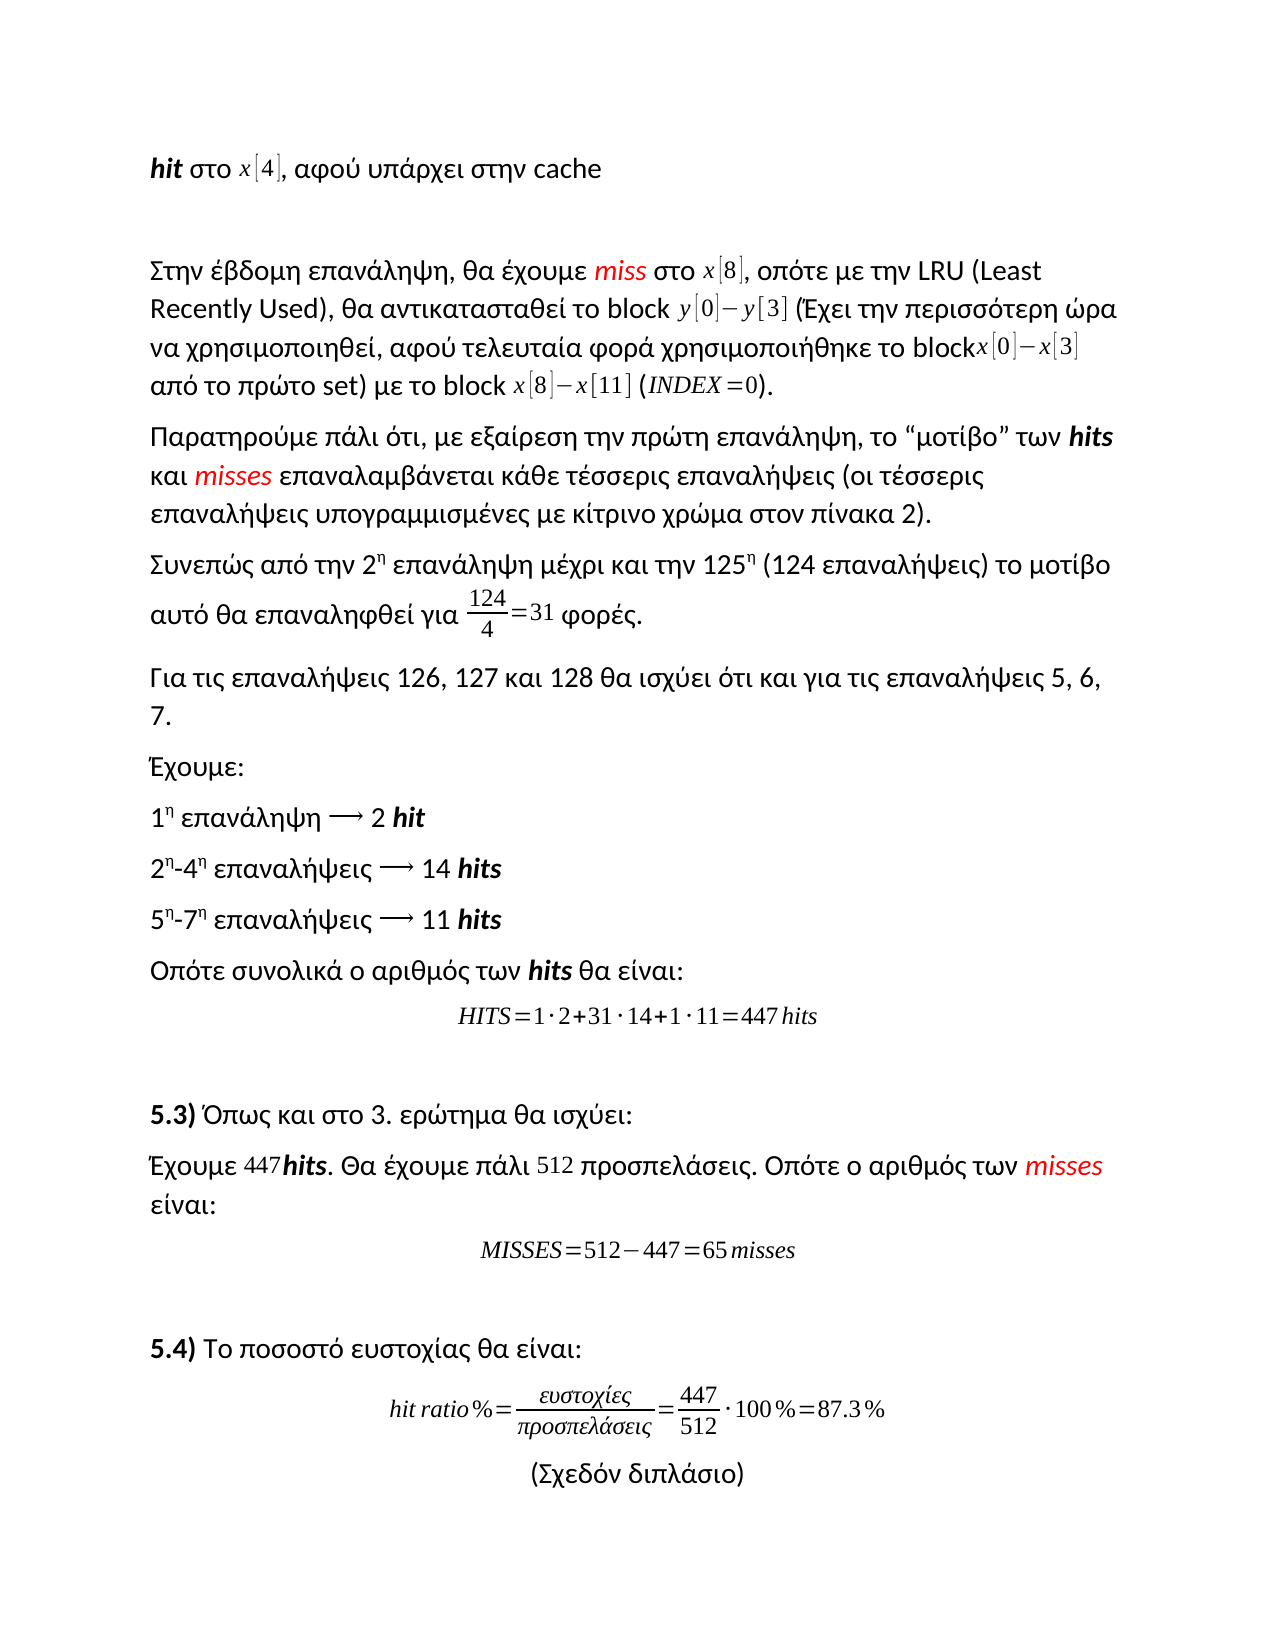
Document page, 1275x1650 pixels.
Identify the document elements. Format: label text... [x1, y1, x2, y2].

text Για τις επαναλήψεις 126, 127 και 128 θα ισχύει ότι και για τις επαναλήψεις 5, 6, 7. [150, 659, 1125, 733]
text Συνεπώς από την 2η επανάληψη μέχρι και την 125η (124 επαναλήψεις) το μοτίβο αυτό θα επαναληφθεί για φορές. [150, 546, 1125, 643]
text 2η-4η επαναλήψεις 14 hits [150, 850, 1125, 886]
text 5.3) Όπως και στο 3. ερώτημα θα ισχύει: [150, 1096, 1125, 1132]
text Έχουμε hits. Θα έχουμε πάλι προσπελάσεις. Οπότε ο αριθμός των misses είναι: [150, 1147, 1125, 1221]
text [150, 150, 1125, 186]
text (Σχεδόν διπλάσιο) [150, 1455, 1125, 1491]
text Παρατηρούμε πάλι ότι, με εξαίρεση την πρώτη επανάληψη, το “μοτίβο” των hits και misses επαναλαμβάνεται κάθε τέσσερις επαναλήψεις (οι τέσσερις επαναλήψεις υπογραμμισμένες με κίτρινο χρώμα στον πίνακα 2). [150, 418, 1125, 531]
text 5.4) Το ποσοστό ευστοχίας θα είναι: [150, 1330, 1125, 1366]
text 5η-7η επαναλήψεις 11 hits [150, 901, 1125, 936]
text Έχουμε: [150, 748, 1125, 784]
text 1η επανάληψη 2 hit [150, 799, 1125, 834]
text Στην έβδομη επανάληψη, θα έχουμε miss στο , οπότε με την LRU (Least Recently Used), θα αντικατασταθεί το block (Έχει την περισσότερη ώρα να χρησιμοποιηθεί, αφού τελευταία φορά χρησιμοποιήθηκε το block από το πρώτο set) με το block (). [150, 252, 1125, 403]
text Οπότε συνολικά ο αριθμός των hits θα είναι: [150, 952, 1125, 987]
